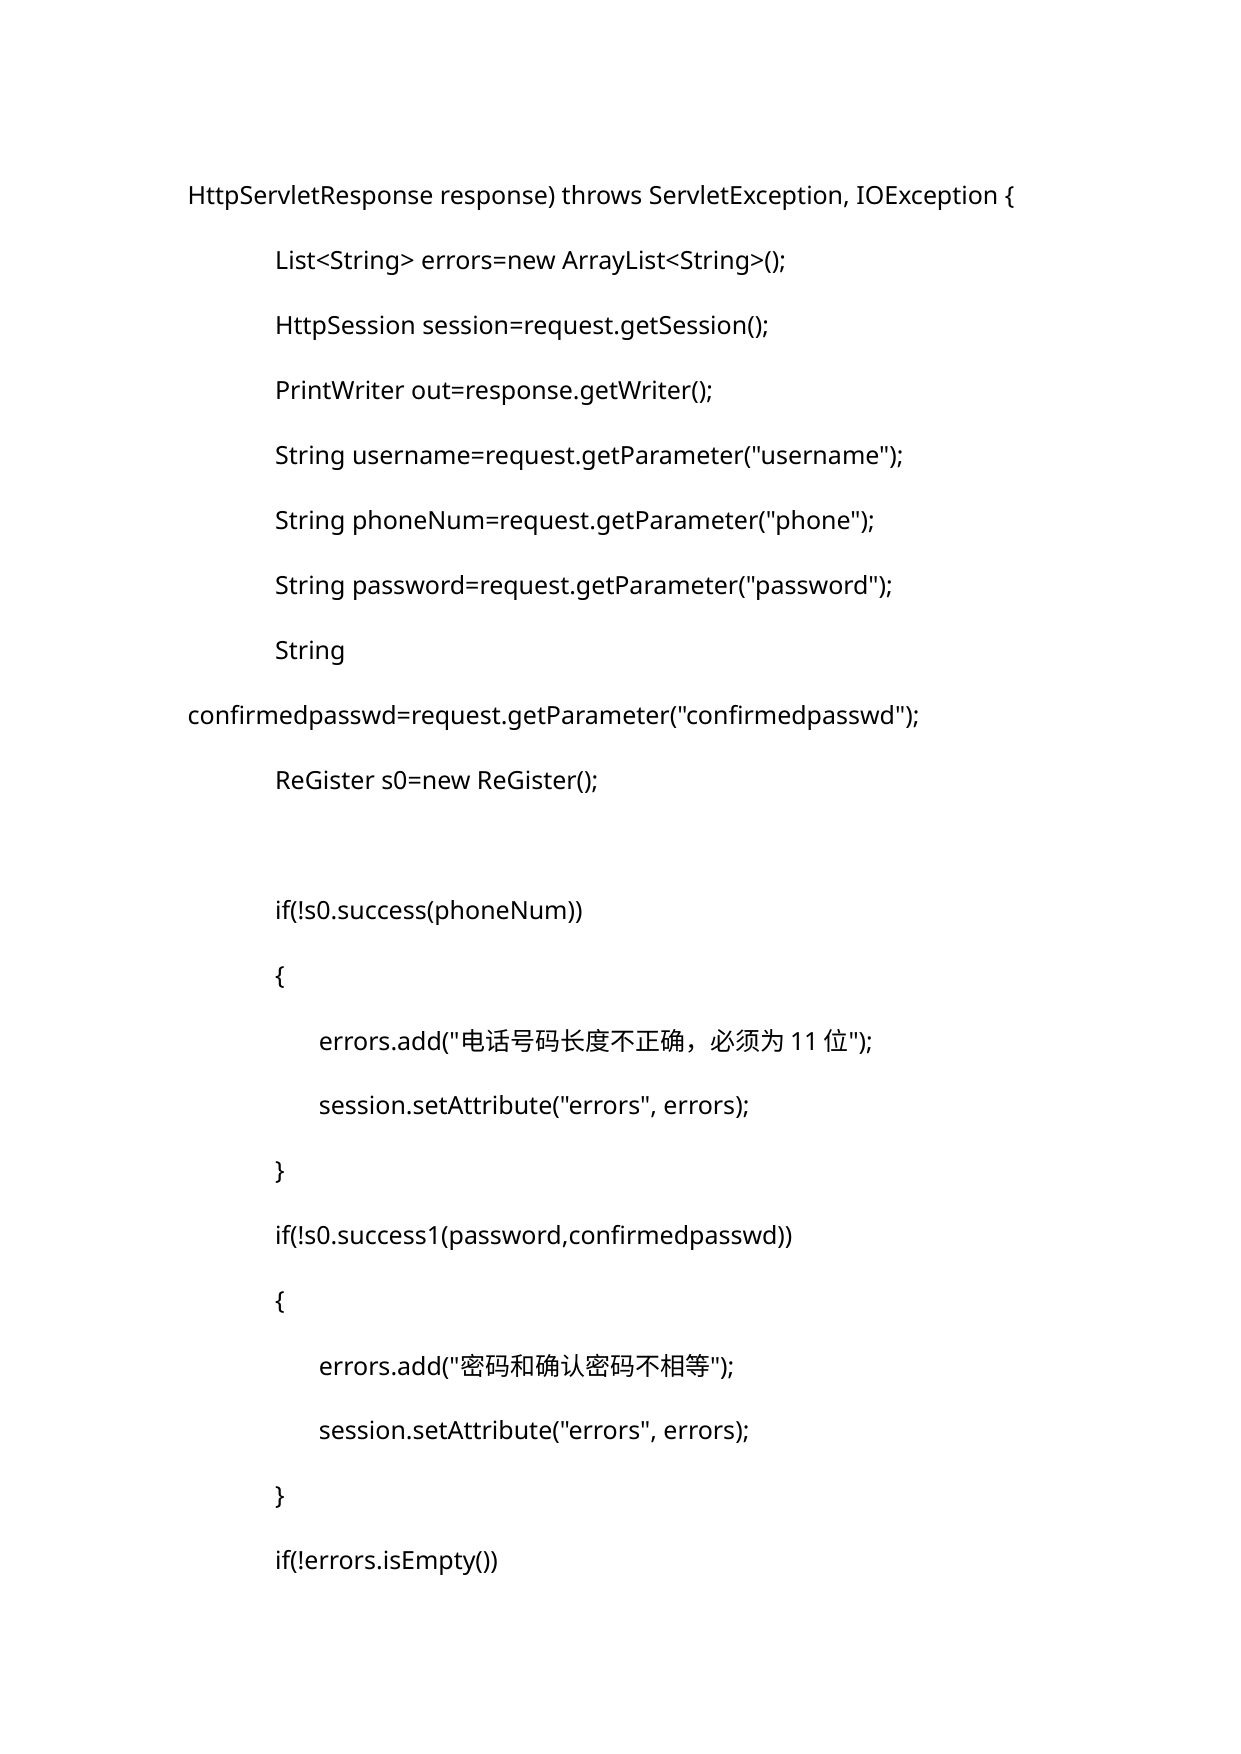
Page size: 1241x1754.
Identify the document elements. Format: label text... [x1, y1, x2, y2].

text if(!s0.success1(password,confirmedpasswd)) [187, 1202, 1053, 1267]
text String phoneNum=request.getParameter("phone"); [187, 487, 1053, 552]
text { [187, 942, 1053, 1007]
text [187, 162, 1053, 227]
text } [187, 1462, 1053, 1527]
text errors.add("密码和确认密码不相等"); [187, 1332, 1053, 1397]
text List<String> errors=new ArrayList<String>(); [187, 227, 1053, 292]
text session.setAttribute("errors", errors); [187, 1397, 1053, 1462]
text PrintWriter out=response.getWriter(); [187, 357, 1053, 422]
text HttpSession session=request.getSession(); [187, 292, 1053, 357]
text session.setAttribute("errors", errors); [187, 1072, 1053, 1137]
text errors.add("电话号码长度不正确，必须为11位"); [187, 1007, 1053, 1072]
text String confirmedpasswd=request.getParameter("confirmedpasswd"); [187, 617, 1053, 747]
text } [187, 1137, 1053, 1202]
text if(!errors.isEmpty()) [187, 1527, 1053, 1592]
text String password=request.getParameter("password"); [187, 552, 1053, 617]
text { [187, 1267, 1053, 1332]
text if(!s0.success(phoneNum)) [187, 877, 1053, 942]
text String username=request.getParameter("username"); [187, 422, 1053, 487]
text ReGister s0=new ReGister(); [187, 747, 1053, 812]
